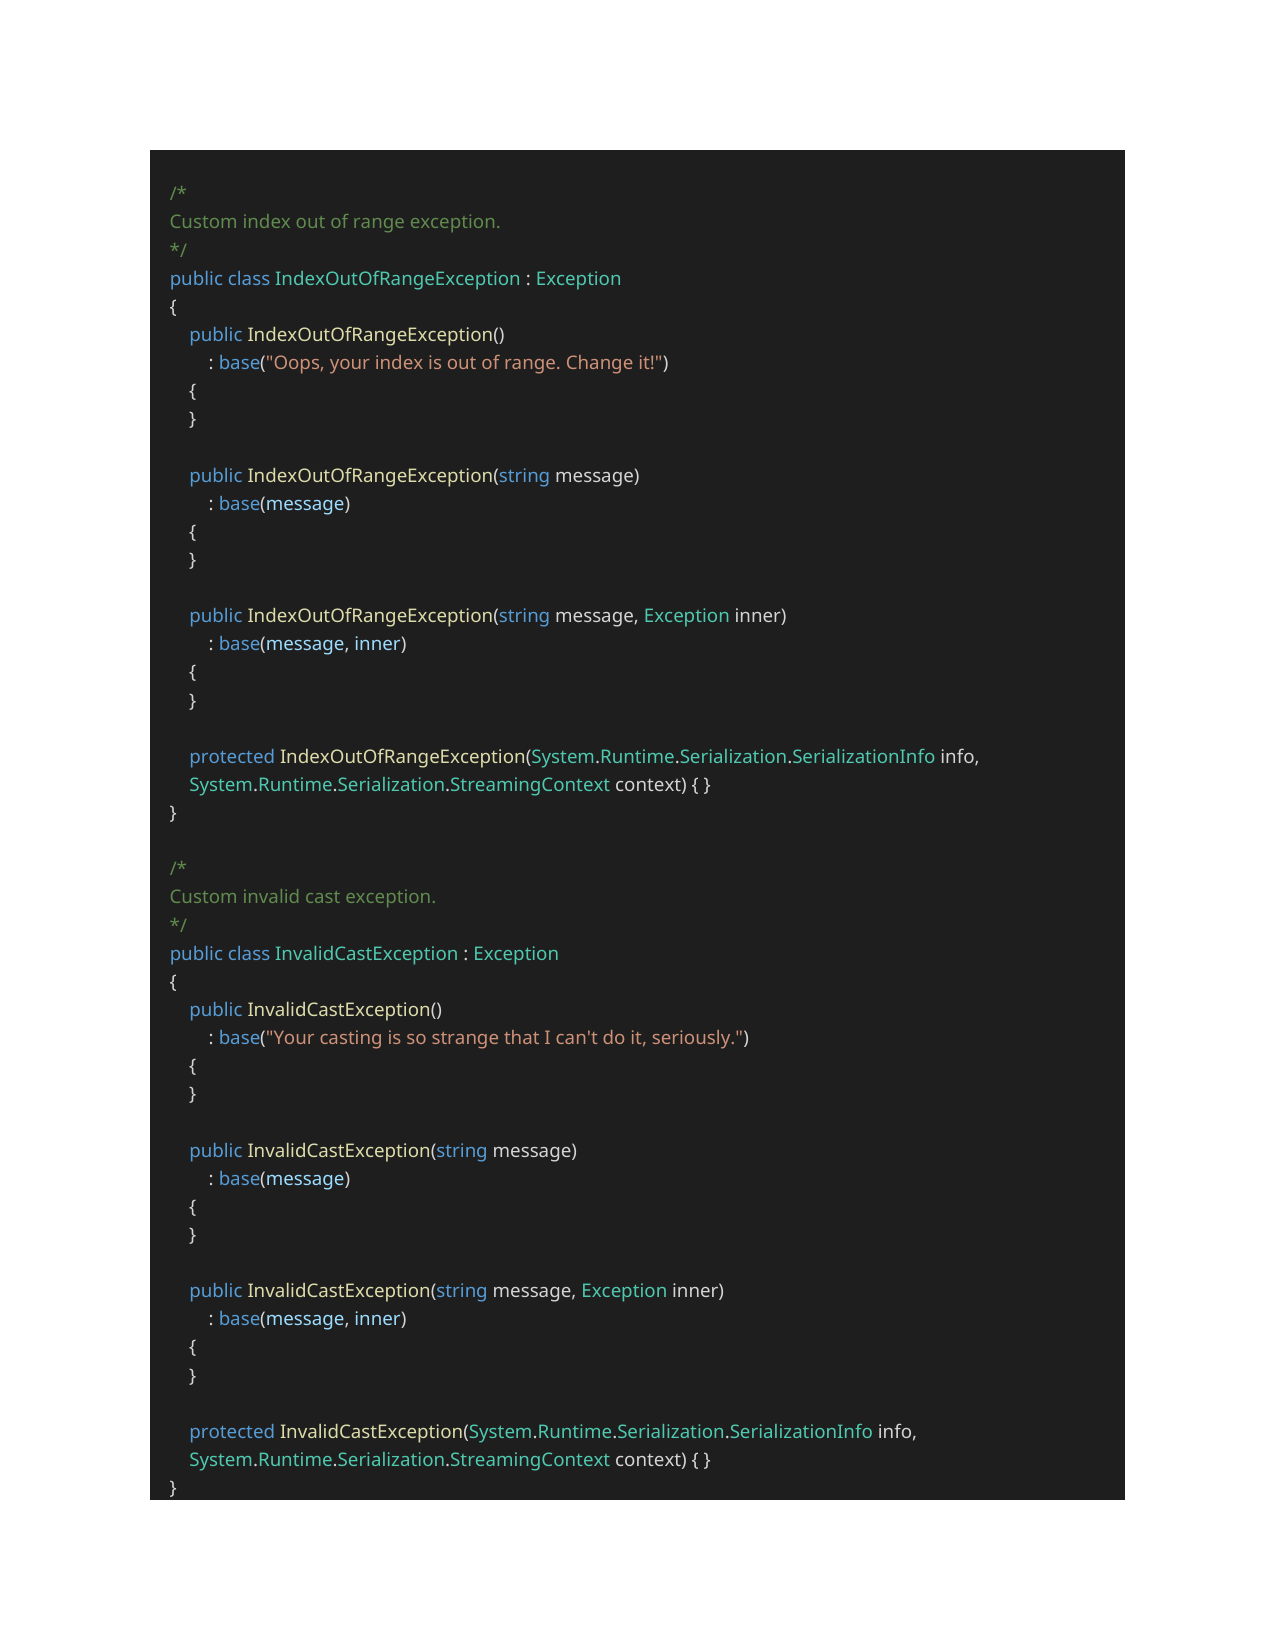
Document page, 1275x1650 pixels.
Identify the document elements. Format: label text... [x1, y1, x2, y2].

text : base(message) [150, 487, 1125, 516]
text { [150, 656, 1125, 684]
text */ [150, 234, 1125, 262]
text : base("Your casting is so strange that I can't do it, seriously.") [150, 1022, 1125, 1050]
text { [150, 1331, 1125, 1359]
text public IndexOutOfRangeException() [150, 319, 1125, 347]
text } [150, 544, 1125, 572]
text { [150, 291, 1125, 319]
text */ [150, 909, 1125, 937]
text public class IndexOutOfRangeException : Exception [150, 262, 1125, 291]
text } [150, 797, 1125, 825]
text protected InvalidCastException(System.Runtime.Serialization.SerializationInfo info, [150, 1416, 1125, 1444]
text { [150, 966, 1125, 994]
text /* [150, 853, 1125, 881]
text public IndexOutOfRangeException(string message, Exception inner) [150, 600, 1125, 628]
text Custom index out of range exception. [150, 206, 1125, 234]
text /* [150, 178, 1125, 206]
text public InvalidCastException(string message) [150, 1134, 1125, 1162]
text public IndexOutOfRangeException(string message) [150, 459, 1125, 487]
text protected IndexOutOfRangeException(System.Runtime.Serialization.SerializationInfo info, [150, 741, 1125, 769]
text { [150, 375, 1125, 403]
text { [150, 516, 1125, 544]
text System.Runtime.Serialization.StreamingContext context) { } [150, 769, 1125, 797]
text } [150, 1472, 1125, 1500]
text } [150, 684, 1125, 712]
text } [150, 1359, 1125, 1387]
text : base("Oops, your index is out of range. Change it!") [150, 347, 1125, 375]
text : base(message) [150, 1162, 1125, 1191]
text { [150, 1050, 1125, 1078]
text } [150, 403, 1125, 431]
text : base(message, inner) [150, 628, 1125, 656]
text : base(message, inner) [150, 1303, 1125, 1331]
text } [150, 1219, 1125, 1247]
text Custom invalid cast exception. [150, 881, 1125, 909]
text public InvalidCastException() [150, 994, 1125, 1022]
text public class InvalidCastException : Exception [150, 937, 1125, 966]
text { [150, 1191, 1125, 1219]
text public InvalidCastException(string message, Exception inner) [150, 1275, 1125, 1303]
text } [150, 1078, 1125, 1106]
text System.Runtime.Serialization.StreamingContext context) { } [150, 1444, 1125, 1472]
